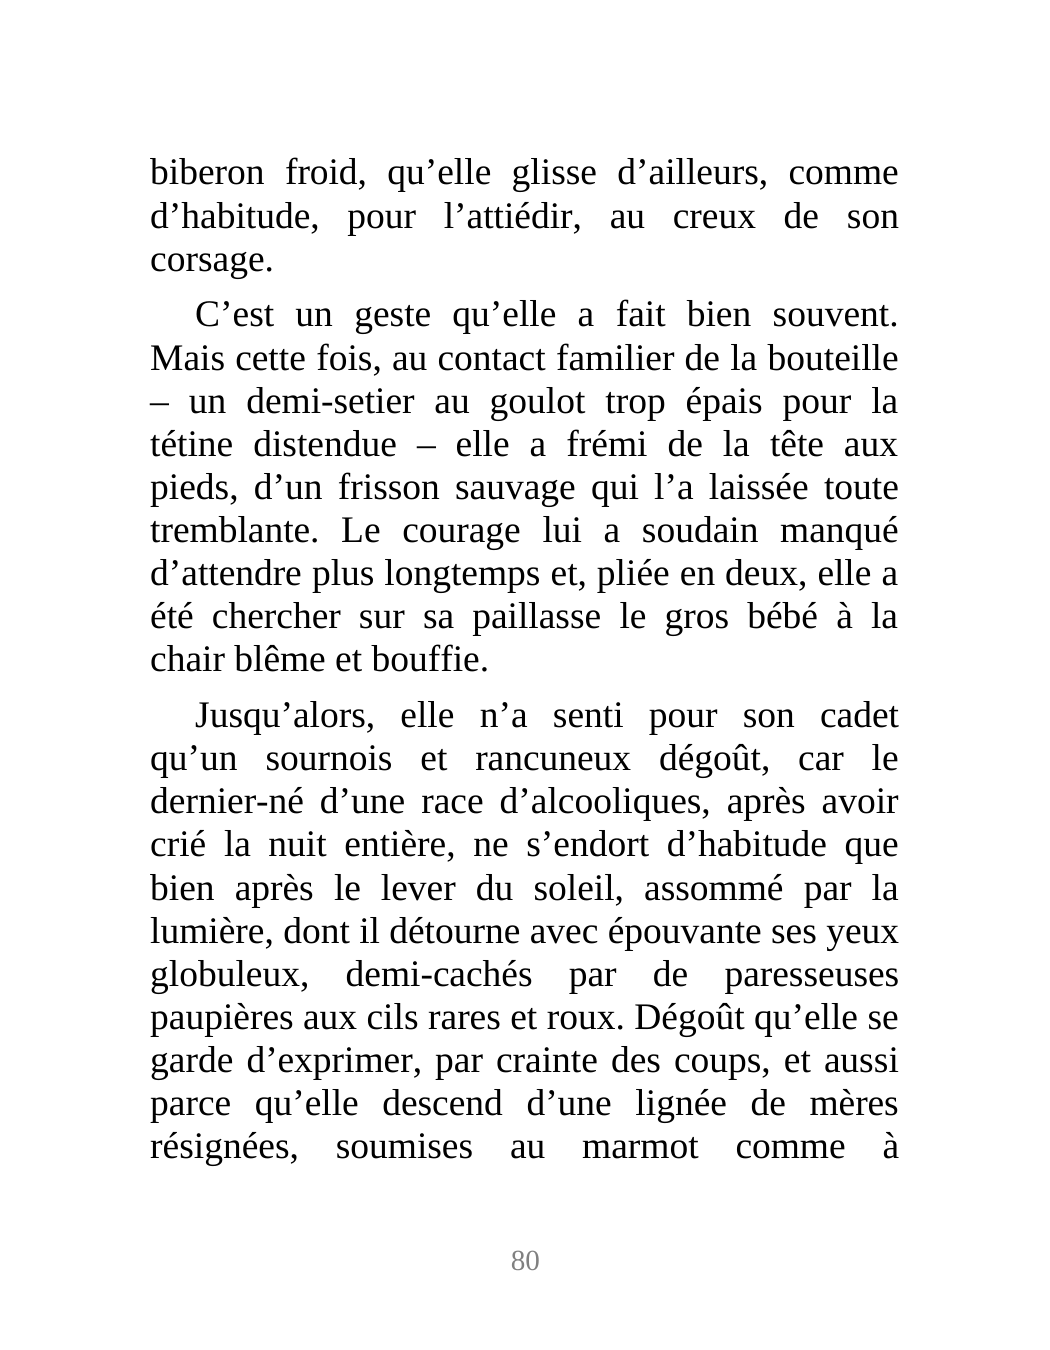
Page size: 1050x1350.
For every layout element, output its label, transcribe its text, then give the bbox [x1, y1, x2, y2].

text C’est un geste qu’elle a fait bien souvent. Mais cette fois, au contact familier de la bouteille – un demi-setier au goulot trop épais pour la tétine distendue – elle a frémi de la tête aux pieds, d’un frisson sauvage qui l’a laissée toute tremblante. Le courage lui a soudain manqué d’attendre plus longtemps et, pliée en deux, elle a été chercher sur sa paillasse le gros bébé à la chair blême et bouffie. [150, 292, 900, 680]
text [150, 150, 900, 279]
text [150, 692, 900, 1167]
